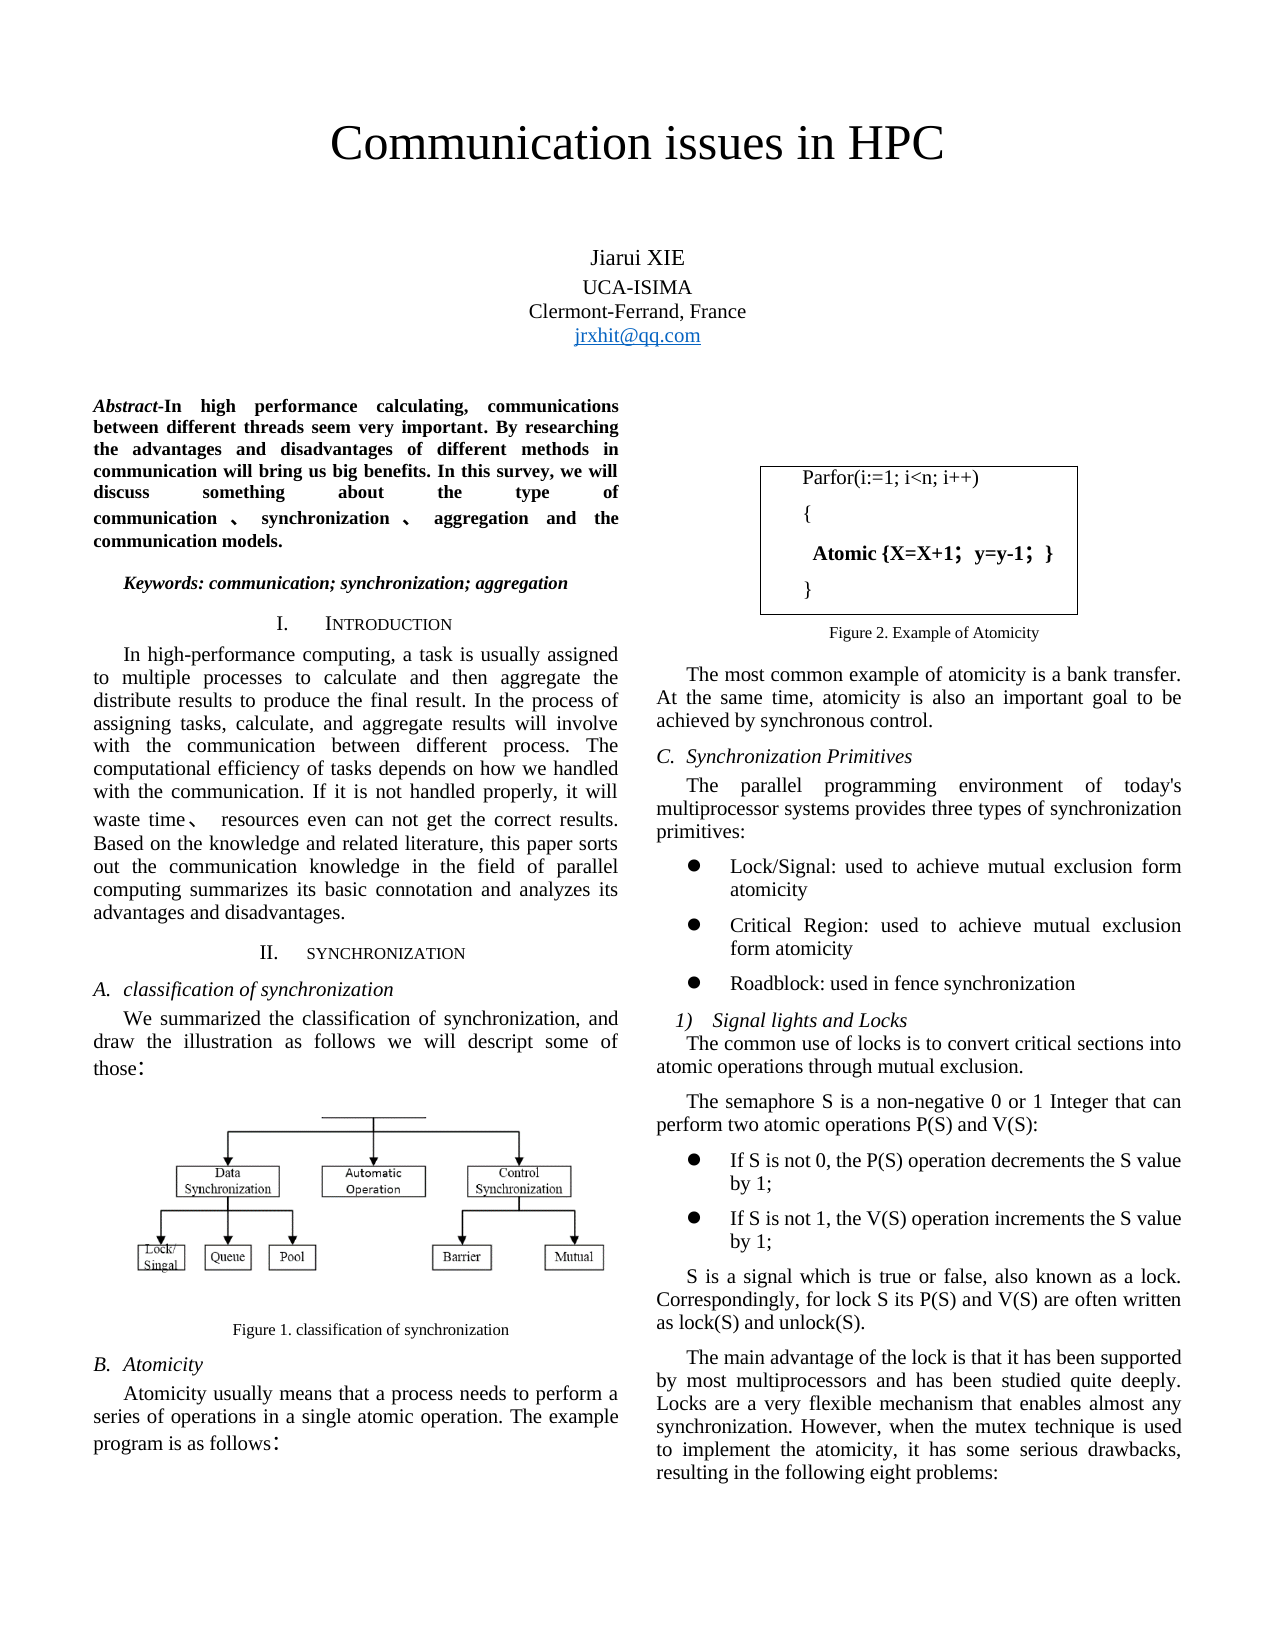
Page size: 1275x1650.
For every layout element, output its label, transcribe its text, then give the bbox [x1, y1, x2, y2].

text S is a signal which is true or false, also known as a lock. Correspondingly, for lock S its P(S) and V(S) are often written as lock(S) and unlock(S). [656, 1265, 1182, 1334]
subtitle synchronization [93, 940, 619, 964]
subtitle Signal lights and Locks [656, 1007, 1182, 1032]
list Roadblock: used in fence synchronization [686, 972, 1182, 995]
table_header Parfor(i:=1; i<n; i++) { Atomic {X=X+1；y=y-1；} } [761, 467, 1077, 614]
text In high-performance computing, a task is usually assigned to multiple processes to calculate and then aggregate the distribute results to produce the final result. In the process of assigning tasks, calculate, and aggregate results will involve with the communication between different process. The computational efficiency of tasks depends on how we handled with the communication. If it is not handled properly, it will waste time、 resources even can not get the correct results. Based on the knowledge and related literature, this paper sorts out the communication knowledge in the field of parallel computing summarizes its basic connotation and analyzes its advantages and disadvantages. [93, 643, 619, 924]
text The parallel programming environment of today's multiprocessor systems provides three types of synchronization primitives: [656, 774, 1182, 843]
list Lock/Signal: used to achieve mutual exclusion form atomicity [686, 856, 1182, 901]
list Critical Region: used to achieve mutual exclusion form atomicity [686, 914, 1182, 959]
text Clermont-Ferrand, France [93, 299, 1182, 323]
text The main advantage of the lock is that it has been supported by most multiprocessors and has been studied quite deeply. Locks are a very flexible mechanism that enables almost any synchronization. However, when the mutex technique is used to implement the atomicity, it has some serious drawbacks, resulting in the following eight problems: [656, 1346, 1182, 1484]
subtitle classification of synchronization [93, 977, 619, 1001]
subtitle Synchronization Primitives [656, 744, 1182, 768]
text The semaphore S is a non-negative 0 or 1 Integer that can perform two atomic operations P(S) and V(S): [656, 1091, 1182, 1136]
text Atomicity usually means that a process needs to perform a series of operations in a single atomic operation. The example program is as follows： [93, 1382, 619, 1456]
text Figure 1. classification of synchronization [93, 1321, 619, 1339]
text Abstract-In high performance calculating, communications between different threads seem very important. By researching the advantages and disadvantages of different methods in communication will bring us big benefits. In this survey, we will discuss something about the type of communication、synchronization、aggregation and the communication models. [93, 395, 619, 551]
text jrxhit@qq.com [93, 323, 1182, 347]
text The most common example of atomicity is a bank transfer. At the same time, atomicity is also an important goal to be achieved by synchronous control. [656, 663, 1182, 732]
text Keywords: communication; synchronization; aggregation [93, 572, 619, 594]
subtitle Introduction [93, 611, 619, 634]
list If S is not 0, the P(S) operation decrements the S value by 1; [686, 1149, 1182, 1194]
picture [135, 1117, 606, 1273]
list If S is not 1, the V(S) operation increments the S value by 1; [686, 1207, 1182, 1253]
title Communication issues in HPC [93, 112, 1182, 170]
text Jiarui XIE [93, 244, 1182, 270]
text We summarized the classification of synchronization, and draw the illustration as follows we will descript some of those： [93, 1007, 619, 1082]
text Figure 2. Example of Atomicity [656, 623, 1182, 642]
subtitle Atomicity [93, 1352, 619, 1376]
text The common use of locks is to convert critical sections into atomic operations through mutual exclusion. [656, 1032, 1182, 1078]
text UCA-ISIMA [93, 274, 1182, 299]
